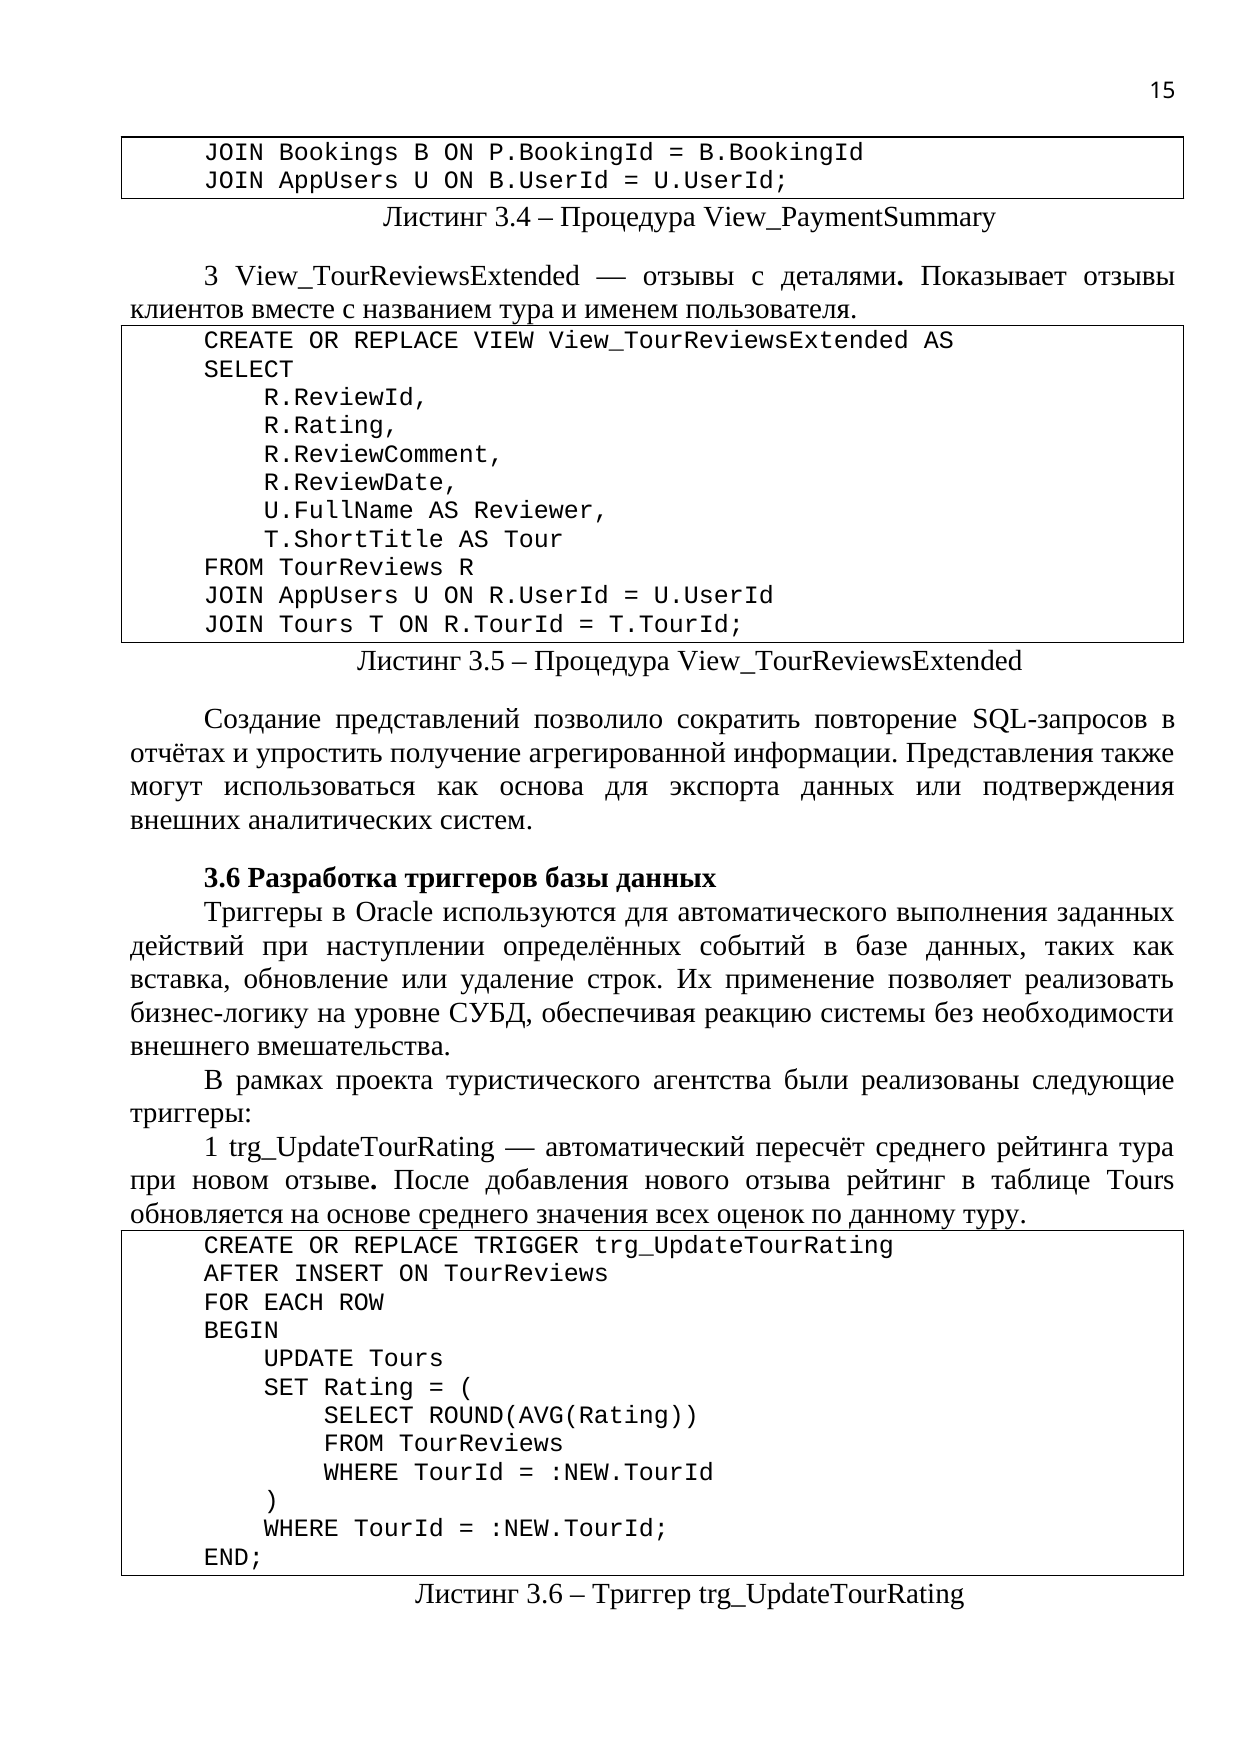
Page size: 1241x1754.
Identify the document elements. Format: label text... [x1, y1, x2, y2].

text Листинг 3.6 – Триггер trg_UpdateTourRating [130, 1576, 1175, 1609]
text AFTER INSERT ON TourReviews [130, 1261, 1175, 1289]
text 3 View_TourReviewsExtended — отзывы с деталями. Показывает отзывы клиентов вместе с названием тура и именем пользователя. [130, 258, 1175, 325]
text R.ReviewId, [130, 385, 1175, 413]
text SELECT ROUND(AVG(Rating)) [130, 1403, 1175, 1431]
text SET Rating = ( [130, 1374, 1175, 1403]
text WHERE TourId = :NEW.TourId [130, 1459, 1175, 1488]
list 3.6 Разработка триггеров базы данных [130, 861, 1175, 894]
text UPDATE Tours [130, 1346, 1175, 1374]
text JOIN Tours T ON R.TourId = T.TourId; [122, 608, 1183, 642]
text FROM TourReviews [130, 1431, 1175, 1459]
text Создание представлений позволило сократить повторение SQL-запросов в отчётах и упростить получение агрегированной информации. Представления также могут использоваться как основа для экспорта данных или подтверждения внешних аналитических систем. [130, 701, 1175, 836]
text Триггеры в Oracle используются для автоматического выполнения заданных действий при наступлении определённых событий в базе данных, таких как вставка, обновление или удаление строк. Их применение позволяет реализовать бизнес-логику на уровне СУБД, обеспечивая реакцию системы без необходимости внешнего вмешательства. [130, 894, 1175, 1062]
text Листинг 3.5 – Процедура View_TourReviewsExtended [130, 643, 1175, 676]
text SELECT [130, 356, 1175, 385]
text R.ReviewDate, [130, 470, 1175, 498]
text ) [130, 1488, 1175, 1516]
text END; [122, 1541, 1183, 1575]
text BEGIN [130, 1318, 1175, 1346]
text JOIN Bookings B ON P.BookingId = B.BookingId [122, 138, 1183, 165]
text FOR EACH ROW [130, 1289, 1175, 1318]
text R.ReviewComment, [130, 441, 1175, 470]
text U.FullName AS Reviewer, [130, 498, 1175, 526]
text Листинг 3.4 – Процедура View_PaymentSummary [130, 199, 1175, 233]
text FROM TourReviews R [130, 555, 1175, 583]
text T.ShortTitle AS Tour [130, 526, 1175, 555]
text JOIN AppUsers U ON B.UserId = U.UserId; [122, 165, 1183, 198]
text JOIN AppUsers U ON R.UserId = U.UserId [130, 583, 1175, 608]
text В рамках проекта туристического агентства были реализованы следующие триггеры: [130, 1062, 1175, 1129]
text CREATE OR REPLACE VIEW View_TourReviewsExtended AS [122, 326, 1183, 356]
text WHERE TourId = :NEW.TourId; [130, 1516, 1175, 1541]
text R.Rating, [130, 413, 1175, 441]
text CREATE OR REPLACE TRIGGER trg_UpdateTourRating [122, 1231, 1183, 1261]
text 1 trg_UpdateTourRating — автоматический пересчёт среднего рейтинга тура при новом отзыве. После добавления нового отзыва рейтинг в таблице Tours обновляется на основе среднего значения всех оценок по данному туру. [130, 1129, 1175, 1229]
